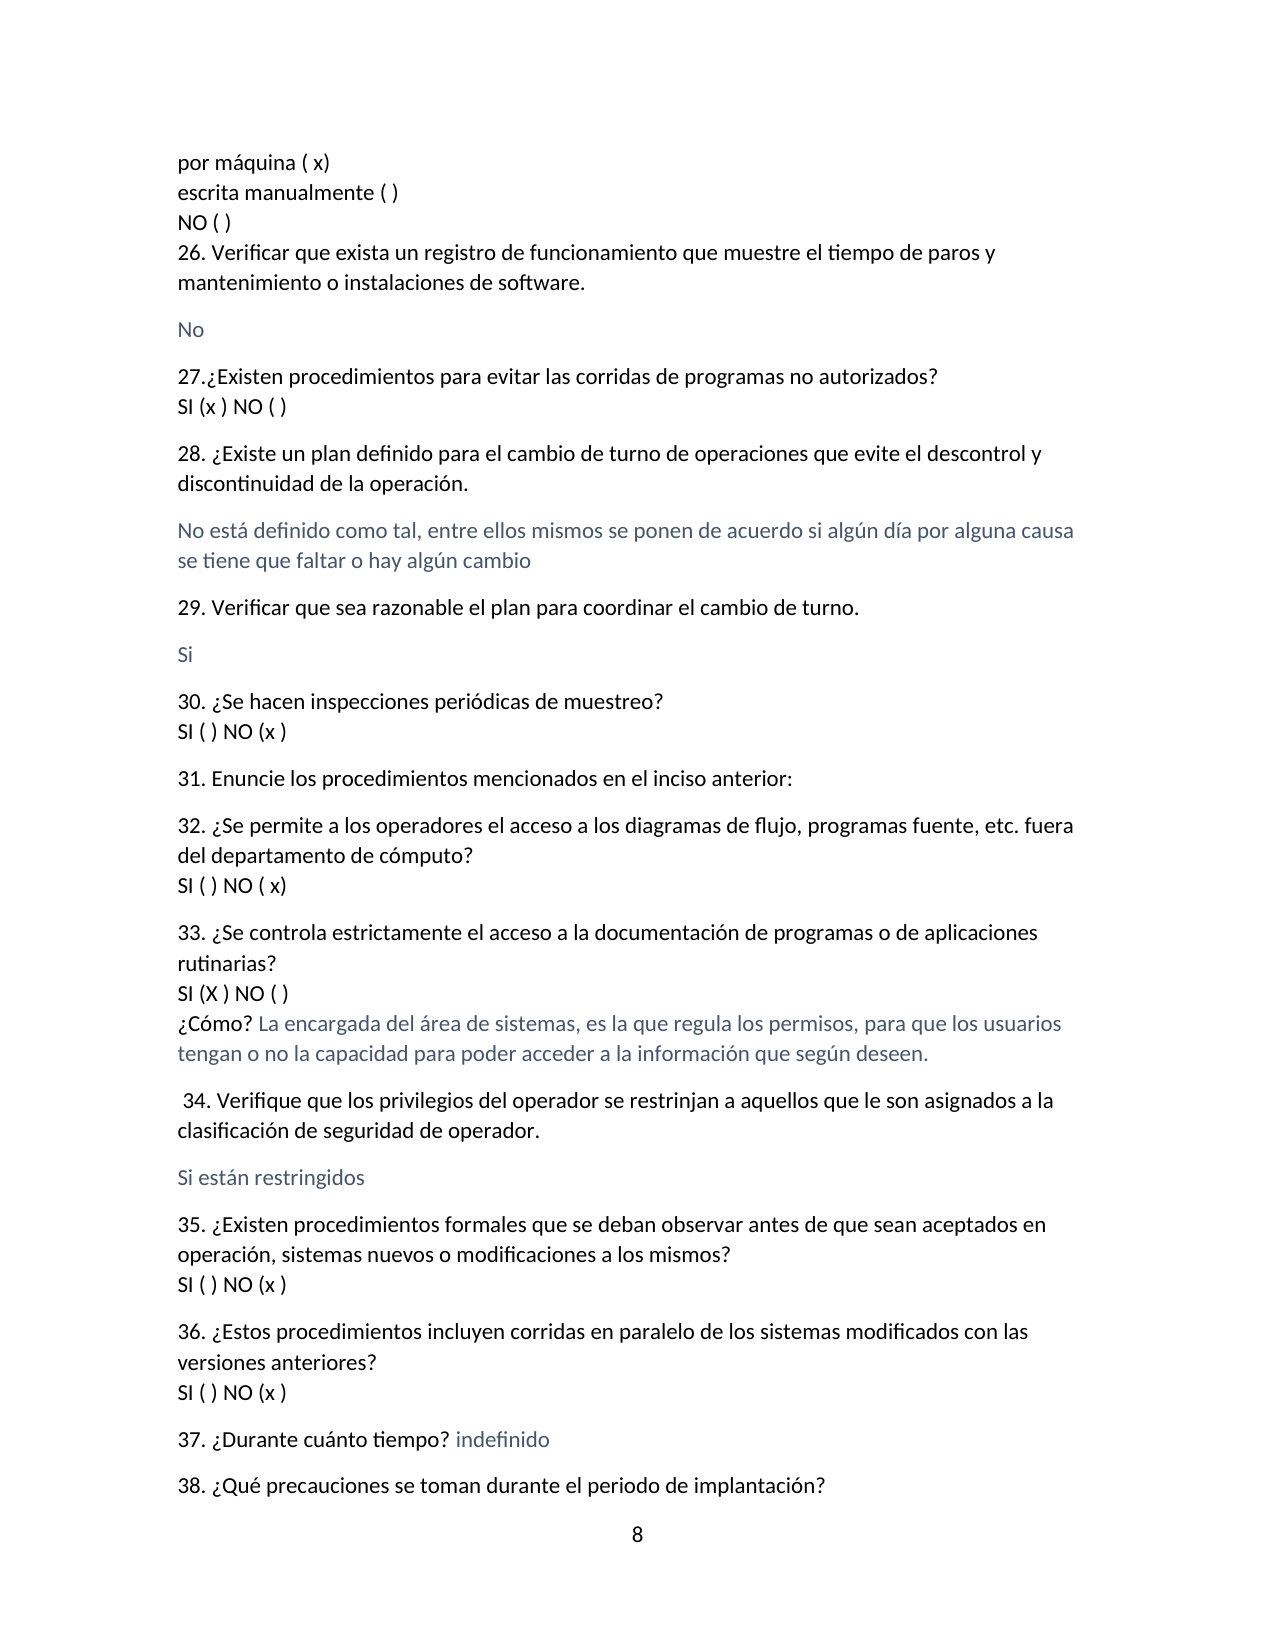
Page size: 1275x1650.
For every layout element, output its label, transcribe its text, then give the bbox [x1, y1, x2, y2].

text 35. ¿Existen procedimientos formales que se deban observar antes de que sean aceptados en operación, sistemas nuevos o modificaciones a los mismos? SI ( ) NO (x ) [177, 1210, 1098, 1298]
text Si están restringidos [177, 1163, 1098, 1191]
text 32. ¿Se permite a los operadores el acceso a los diagramas de flujo, programas fuente, etc. fuera del departamento de cómputo? SI ( ) NO ( x) [177, 811, 1098, 899]
text 31. Enuncie los procedimientos mencionados en el inciso anterior: [177, 764, 1098, 792]
text 33. ¿Se controla estrictamente el acceso a la documentación de programas o de aplicaciones rutinarias? SI (X ) NO ( ) ¿Cómo? La encargada del área de sistemas, es la que regula los permisos, para que los usuarios tengan o no la capacidad para poder acceder a la información que según deseen. [177, 918, 1098, 1067]
text 37. ¿Durante cuánto tiempo? indefinido [177, 1425, 1098, 1453]
text No [177, 315, 1098, 343]
text 34. Verifique que los privilegios del operador se restrinjan a aquellos que le son asignados a la clasificación de seguridad de operador. [177, 1086, 1098, 1144]
text 30. ¿Se hacen inspecciones periódicas de muestreo? SI ( ) NO (x ) [177, 687, 1098, 745]
text 28. ¿Existe un plan definido para el cambio de turno de operaciones que evite el descontrol y discontinuidad de la operación. [177, 439, 1098, 497]
text 38. ¿Qué precauciones se toman durante el periodo de implantación? [177, 1472, 1098, 1499]
text 29. Verificar que sea razonable el plan para coordinar el cambio de turno. [177, 593, 1098, 621]
text 27.¿Existen procedimientos para evitar las corridas de programas no autorizados? SI (x ) NO ( ) [177, 362, 1098, 420]
text Si [177, 640, 1098, 668]
text No está definido como tal, entre ellos mismos se ponen de acuerdo si algún día por alguna causa se tiene que faltar o hay algún cambio [177, 516, 1098, 574]
text 36. ¿Estos procedimientos incluyen corridas en paralelo de los sistemas modificados con las versiones anteriores? SI ( ) NO (x ) [177, 1317, 1098, 1406]
